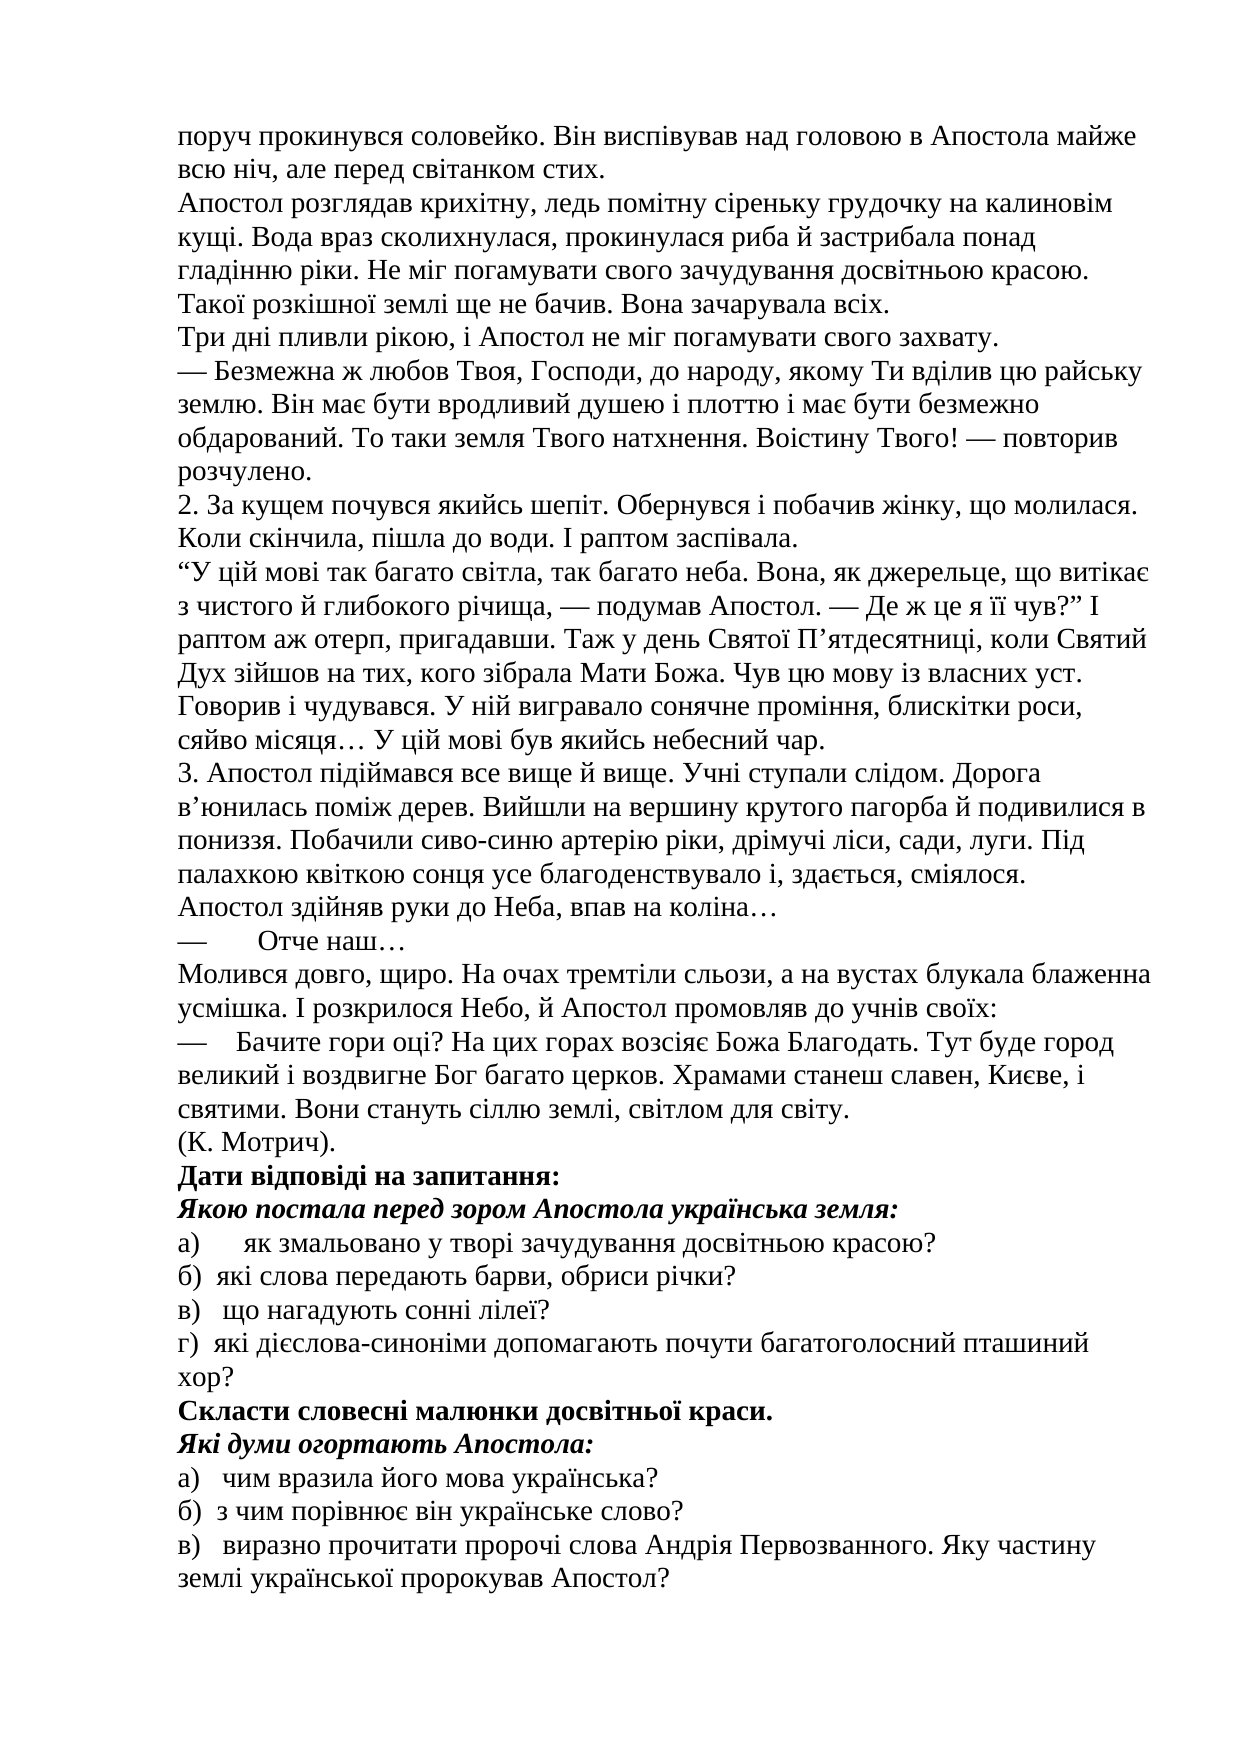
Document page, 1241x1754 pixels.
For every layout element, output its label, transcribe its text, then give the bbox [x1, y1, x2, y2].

text Дати відповіді на запитання: [177, 1158, 1152, 1191]
text Скласти словесні малюнки досвітньої краси. [177, 1393, 1152, 1426]
text — Безмежна ж любов Твоя, Господи, до народу, якому Ти вділив цю райську землю. Він має бути вродливий душею і плоттю і має бути безмежно обдарований. То таки земля Твого натхнення. Воістину Твого! — повторив розчулено. [177, 353, 1152, 487]
text — Бачите гори оці? На цих горах возсіяє Божа Благодать. Тут буде город великий і воздвигне Бог багато церков. Храмами станеш славен, Києве, і святими. Вони стануть сіллю землі, світлом для світу. [177, 1024, 1152, 1124]
text Які думи огортають Апостола: [177, 1426, 1152, 1460]
text (К. Мотрич). [177, 1124, 1152, 1158]
text а) як змальовано у творі зачудування досвітньою красою? б) які слова передають барви, обриси річки? в) що нагадують сонні лілеї? г) які дієслова-синоніми допомагають почути багатоголосний пташиний хор? [177, 1225, 1152, 1393]
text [177, 118, 1152, 185]
text Апостол здійняв руки до Неба, впав на коліна… [177, 889, 1152, 923]
text Апостол розглядав крихітну, ледь помітну сіреньку грудочку на калиновім кущі. Вода враз сколихнулася, прокинулася риба й застрибала понад гладінню ріки. Не міг погамувати свого зачудування досвітньою красою. Такої розкішної землі ще не бачив. Вона зачарувала всіх. [177, 185, 1152, 319]
text Три дні пливли рікою, і Апостол не міг погамувати свого захвату. [177, 319, 1152, 353]
text Якою постала перед зором Апостола українська земля: [177, 1191, 1152, 1225]
text 3. Апостол підіймався все вище й вище. Учні ступали слідом. Дорога в’юнилась поміж дерев. Вийшли на вершину крутого пагорба й подивилися в пониззя. Побачили сиво-синю артерію ріки, дрімучі ліси, сади, луги. Під палахкою квіткою сонця усе благоденствувало і, здається, сміялося. [177, 755, 1152, 889]
text — Отче наш… [177, 923, 1152, 957]
text а) чим вразила його мова українська? б) з чим порівнює він українське слово? в) виразно прочитати пророчі слова Андрія Первозванного. Яку частину землі української пророкував Апостол? [177, 1460, 1152, 1594]
text 2. За кущем почувся якийсь шепіт. Обернувся і побачив жінку, що молилася. Коли скінчила, пішла до води. І раптом заспівала. [177, 487, 1152, 554]
text Молився довго, щиро. На очах тремтіли сльози, а на вустах блукала блаженна усмішка. І розкрилося Небо, й Апостол промовляв до учнів своїх: [177, 957, 1152, 1024]
text “У цій мові так багато світла, так багато неба. Вона, як джерельце, що витікає з чистого й глибокого річища, — подумав Апостол. — Де ж це я її чув?” І раптом аж отерп, пригадавши. Таж у день Святої П’ятдесятниці, коли Святий Дух зійшов на тих, кого зібрала Мати Божа. Чув цю мову із власних уст. Говорив і чудувався. У ній вигравало сонячне проміння, блискітки роси, сяйво місяця… У цій мові був якийсь небесний чар. [177, 554, 1152, 755]
